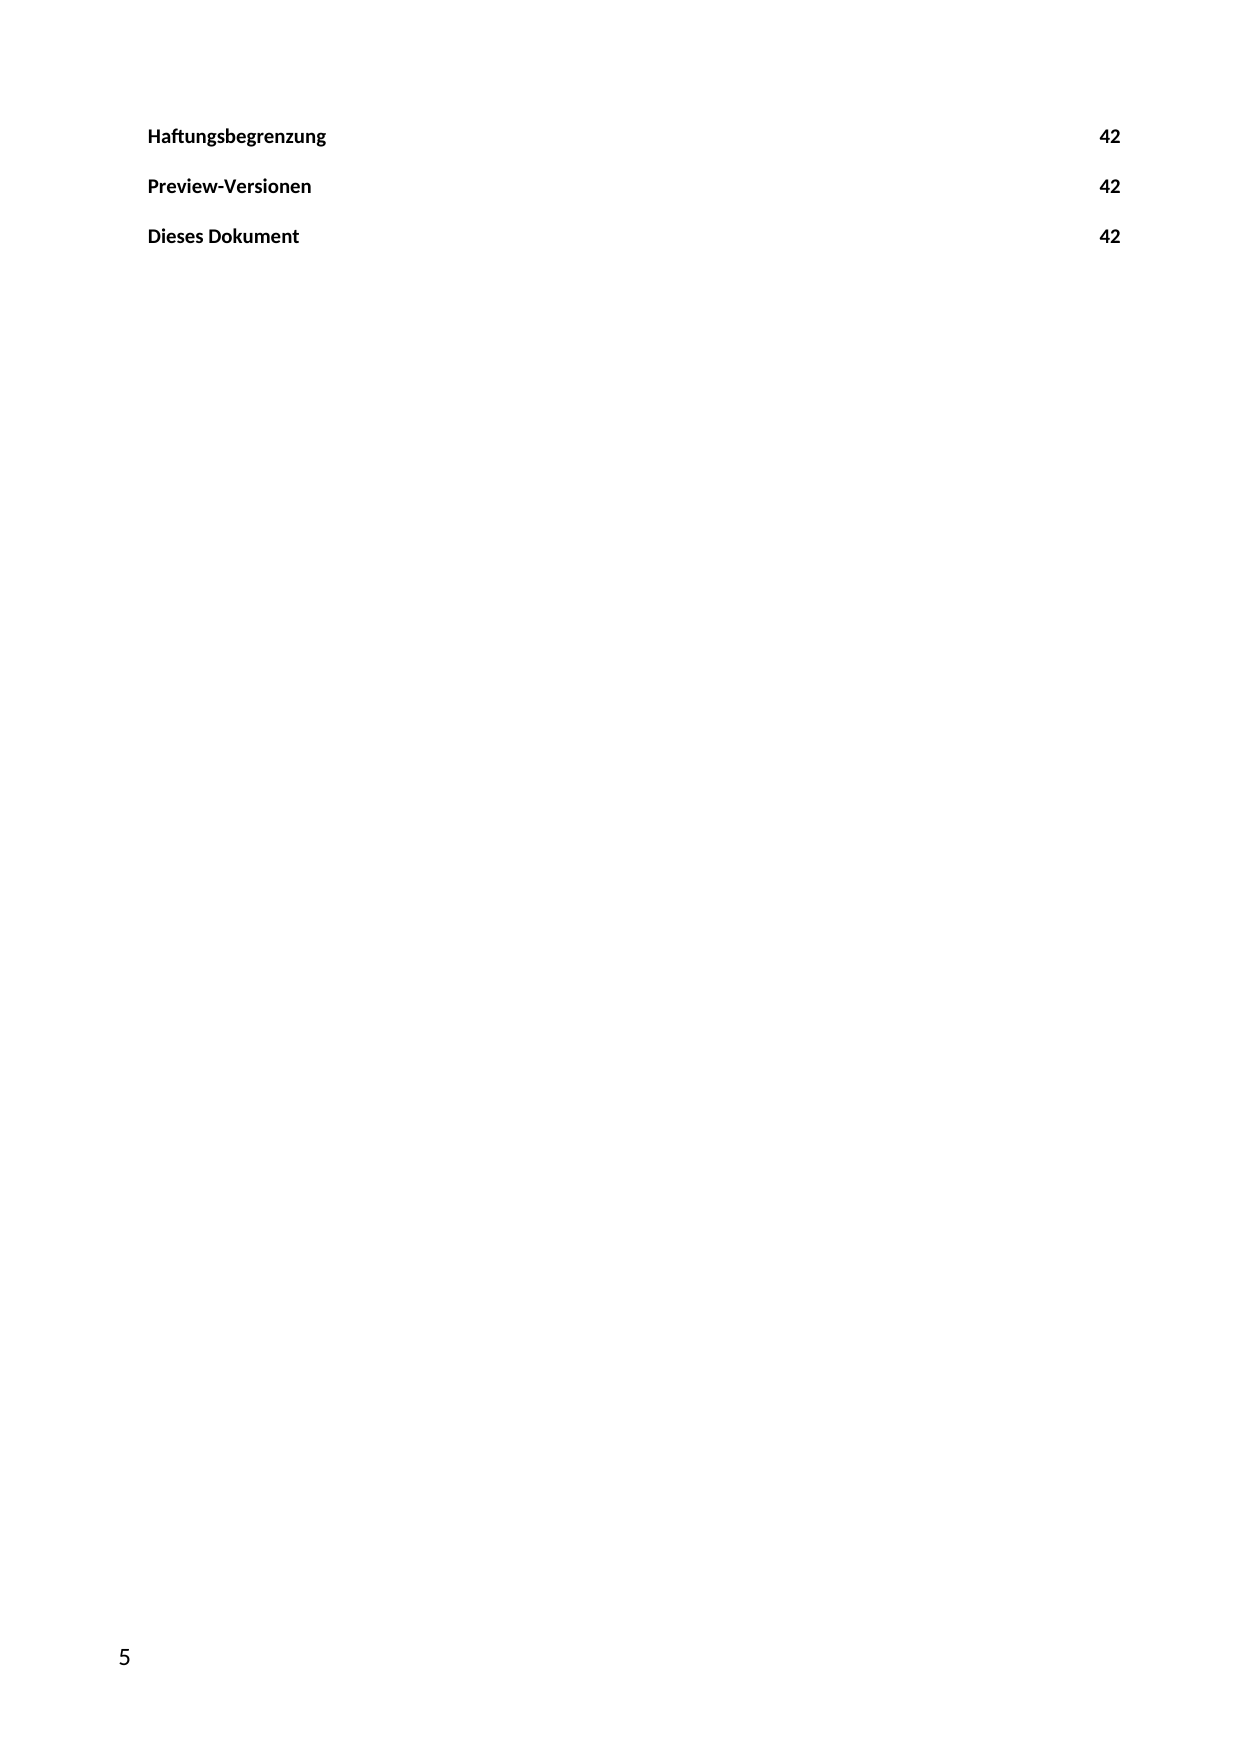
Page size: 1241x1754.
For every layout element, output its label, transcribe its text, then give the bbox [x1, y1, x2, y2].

text Preview-Versionen 42 [148, 173, 1122, 199]
text Haftungsbegrenzung 42 [148, 123, 1122, 148]
text Dieses Dokument 42 [148, 224, 1122, 249]
